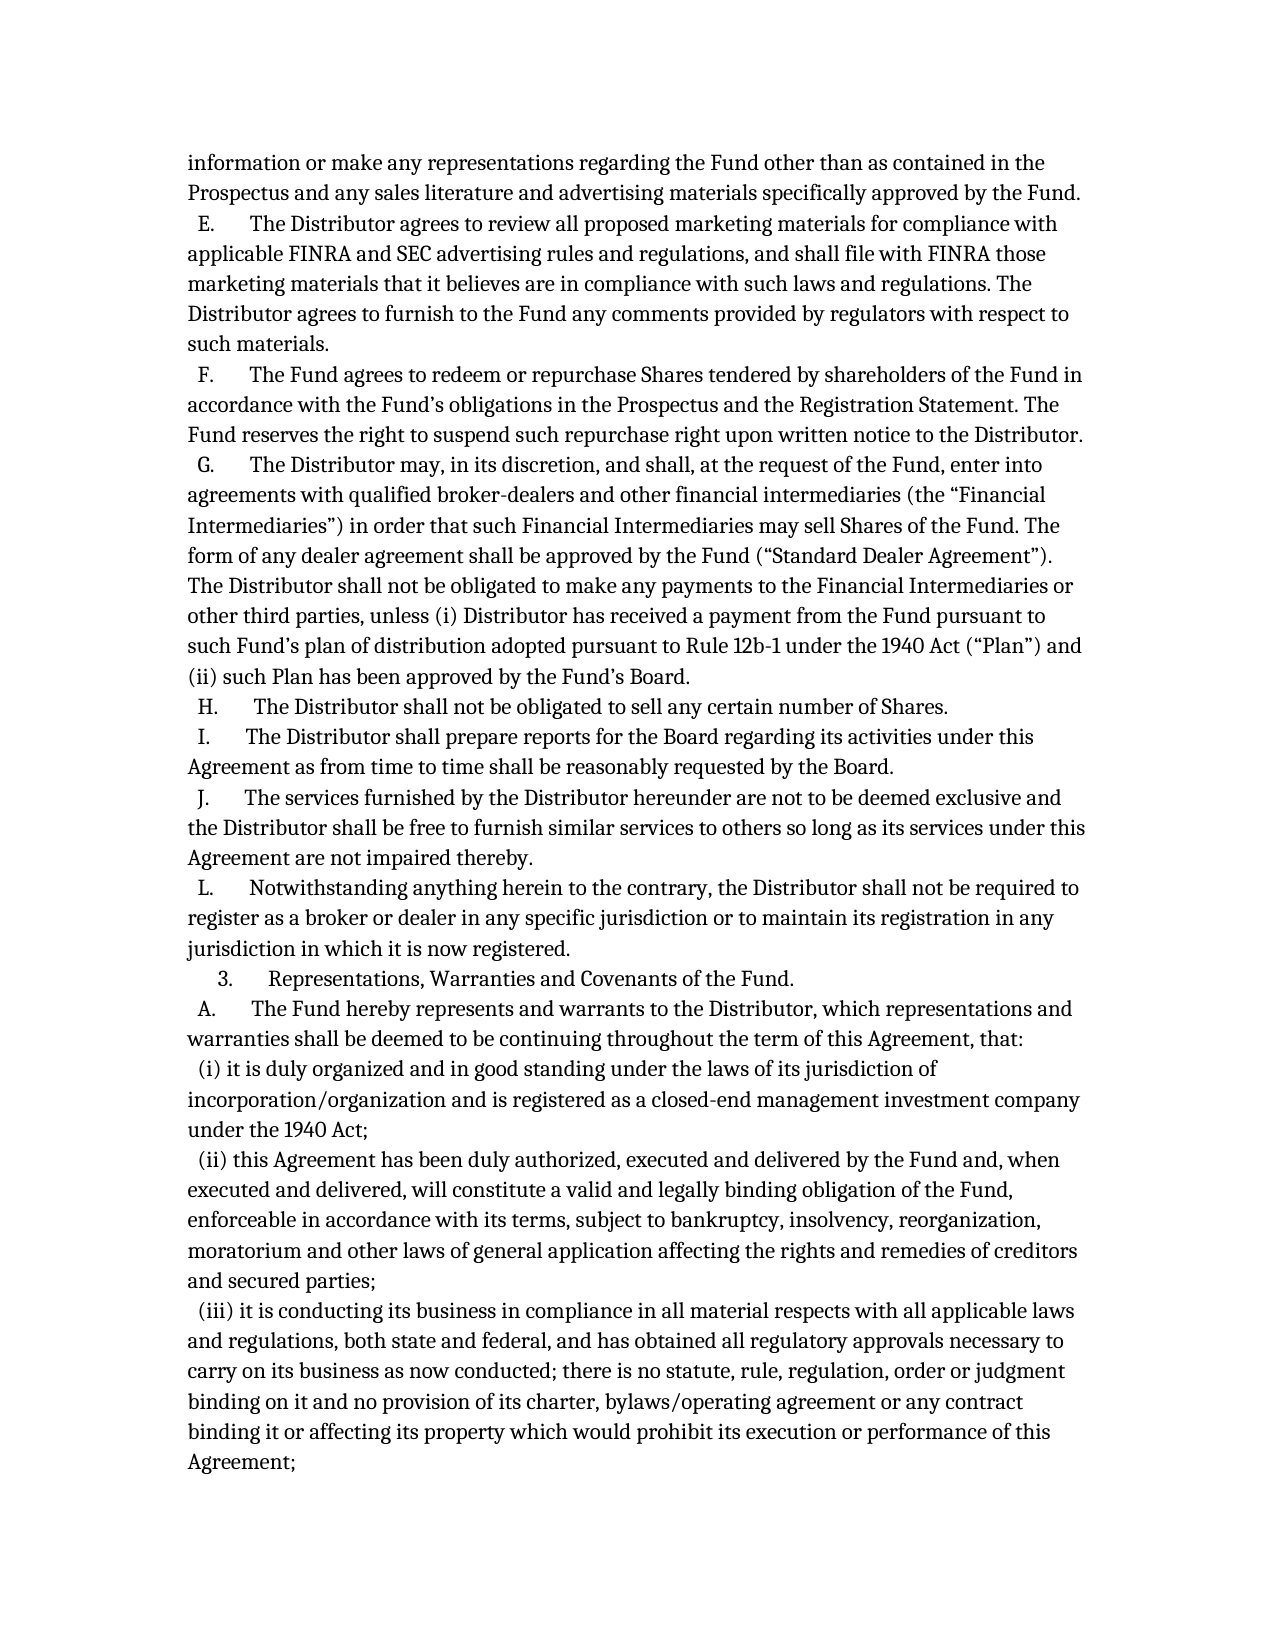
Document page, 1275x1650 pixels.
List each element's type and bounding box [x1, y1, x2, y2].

text [187, 150, 1087, 1475]
